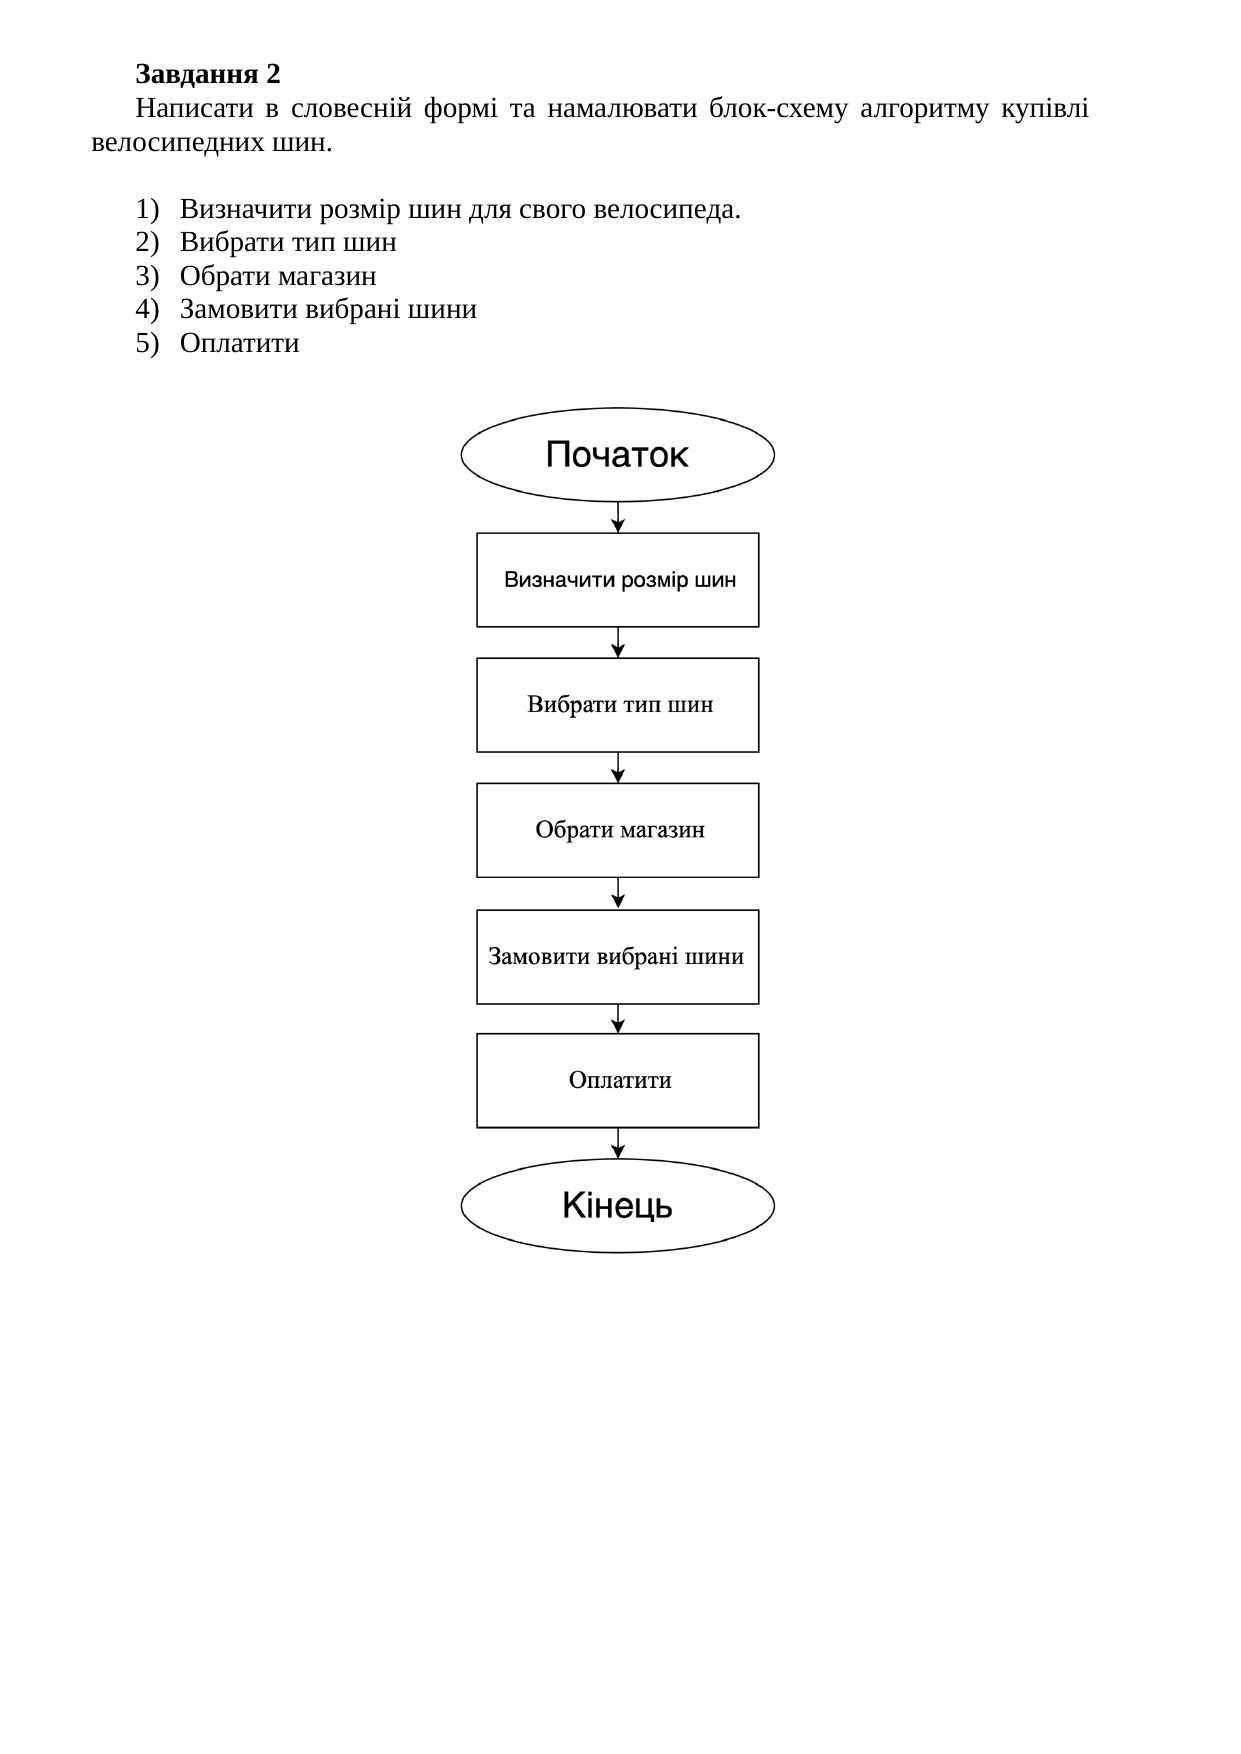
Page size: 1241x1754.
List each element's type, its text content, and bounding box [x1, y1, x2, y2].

list Вибрати тип шин [91, 224, 1090, 258]
list Обрати магазин [91, 258, 1090, 291]
list Оплатити [91, 325, 1090, 358]
list Замовити вибрані шини [91, 291, 1090, 325]
picture [421, 392, 805, 1269]
text Завдання 2 [91, 57, 1090, 90]
list Визначити розмір шин для свого велосипеда. [91, 191, 1090, 224]
text Написати в словесній формі та намалювати блок-схему алгоритму купівлі велосипедних шин. [91, 90, 1090, 157]
